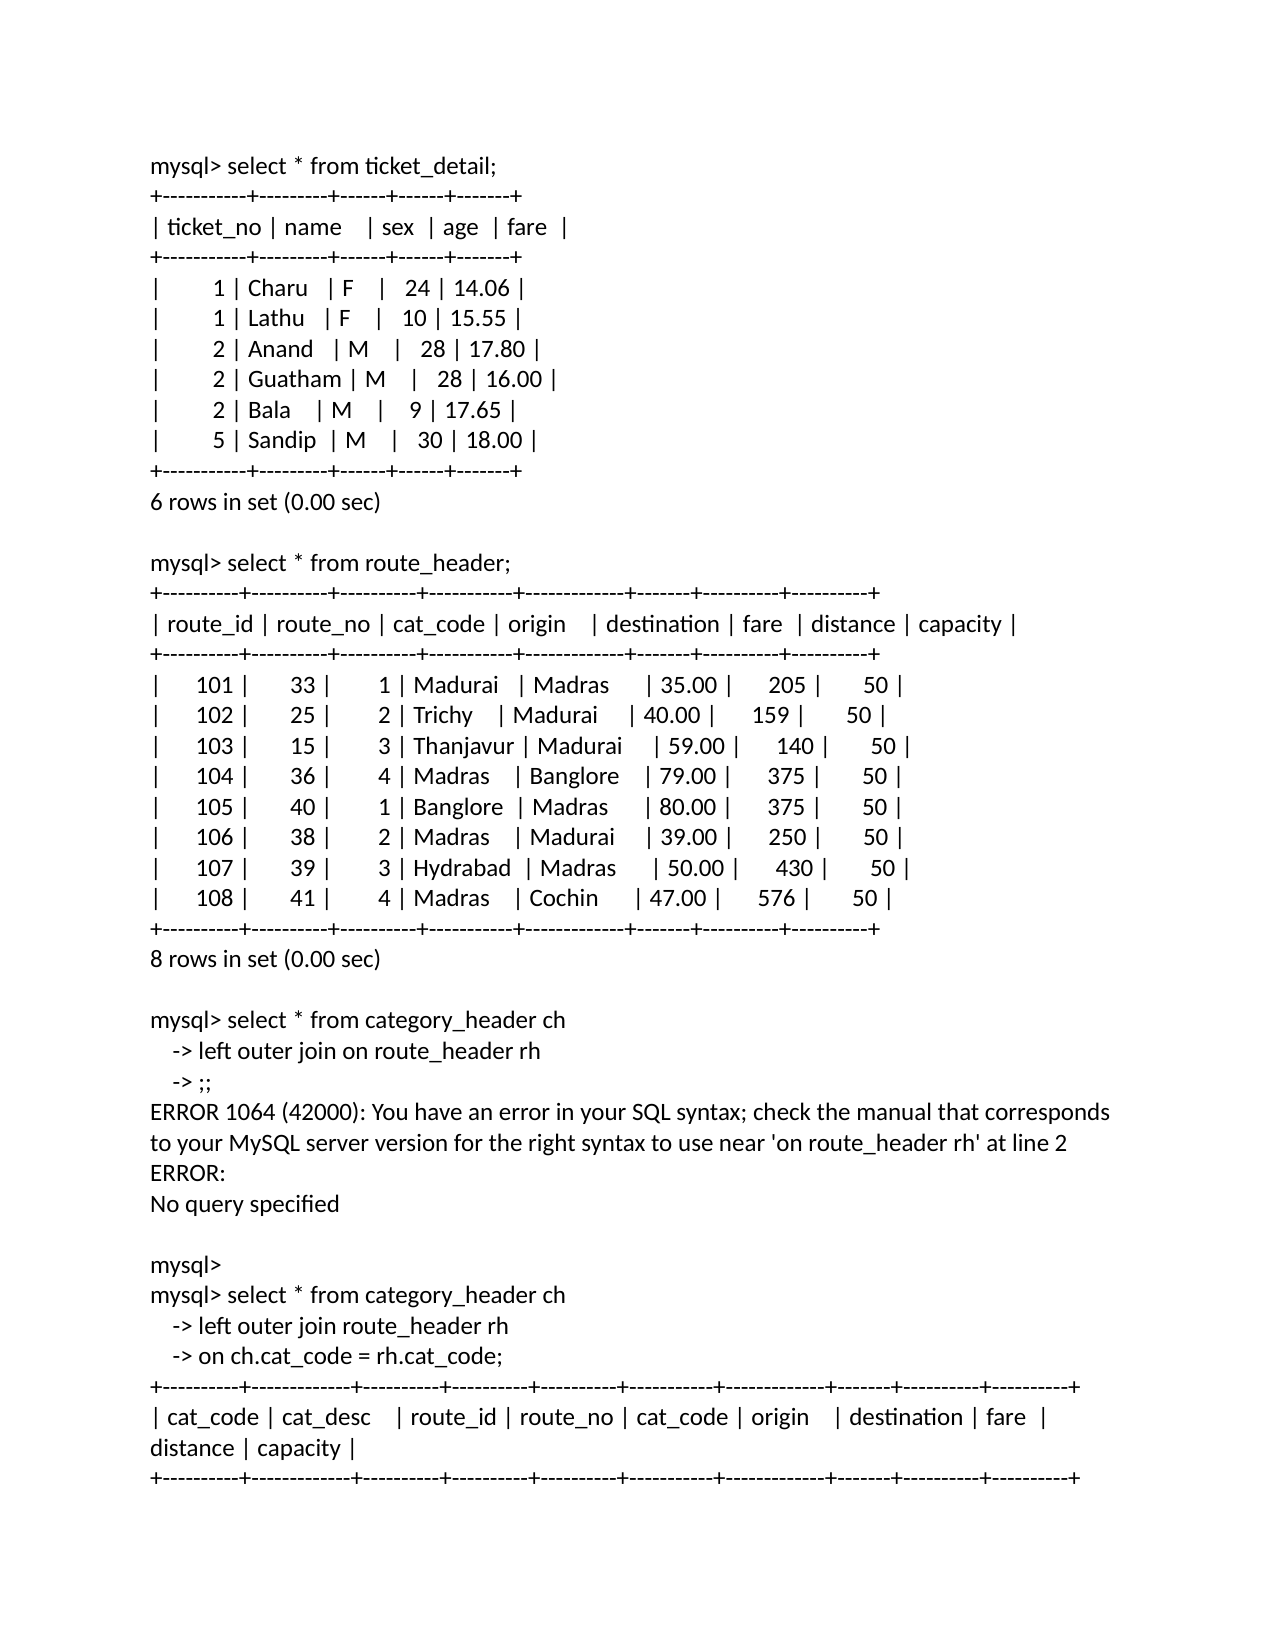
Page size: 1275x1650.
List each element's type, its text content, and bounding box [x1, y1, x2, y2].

text | cat_code | cat_desc | route_id | route_no | cat_code | origin | destination | fare | distance | capacity | [150, 1401, 1125, 1462]
text | 2 | Guatham | M | 28 | 16.00 | [150, 364, 1125, 394]
text +-----------+---------+------+------+-------+ [150, 242, 1125, 272]
text -> ;; [150, 1066, 1125, 1096]
text ERROR 1064 (42000): You have an error in your SQL syntax; check the manual that corresponds to your MySQL server version for the right syntax to use near 'on route_header rh' at line 2 [150, 1096, 1125, 1157]
text | 106 | 38 | 2 | Madras | Madurai | 39.00 | 250 | 50 | [150, 821, 1125, 852]
text mysql> [150, 1249, 1125, 1279]
text 8 rows in set (0.00 sec) [150, 943, 1125, 974]
text | 2 | Bala | M | 9 | 17.65 | [150, 394, 1125, 425]
text | 2 | Anand | M | 28 | 17.80 | [150, 333, 1125, 364]
text | 107 | 39 | 3 | Hydrabad | Madras | 50.00 | 430 | 50 | [150, 852, 1125, 882]
text | 1 | Lathu | F | 10 | 15.55 | [150, 303, 1125, 333]
text No query specified [150, 1188, 1125, 1218]
text -> left outer join on route_header rh [150, 1035, 1125, 1066]
text mysql> select * from ticket_detail; [150, 150, 1125, 181]
text +----------+----------+----------+-----------+-------------+-------+----------+----------+ [150, 638, 1125, 669]
text | 104 | 36 | 4 | Madras | Banglore | 79.00 | 375 | 50 | [150, 760, 1125, 791]
text +-----------+---------+------+------+-------+ [150, 181, 1125, 211]
text | ticket_no | name | sex | age | fare | [150, 211, 1125, 242]
text +----------+----------+----------+-----------+-------------+-------+----------+----------+ [150, 577, 1125, 608]
text | 103 | 15 | 3 | Thanjavur | Madurai | 59.00 | 140 | 50 | [150, 730, 1125, 760]
text +-----------+---------+------+------+-------+ [150, 455, 1125, 486]
text | 108 | 41 | 4 | Madras | Cochin | 47.00 | 576 | 50 | [150, 882, 1125, 913]
text 6 rows in set (0.00 sec) [150, 486, 1125, 516]
text | route_id | route_no | cat_code | origin | destination | fare | distance | capacity | [150, 608, 1125, 638]
text | 1 | Charu | F | 24 | 14.06 | [150, 272, 1125, 303]
text +----------+-------------+----------+----------+----------+-----------+-------------+-------+----------+----------+ [150, 1462, 1125, 1493]
text | 105 | 40 | 1 | Banglore | Madras | 80.00 | 375 | 50 | [150, 791, 1125, 821]
text | 5 | Sandip | M | 30 | 18.00 | [150, 425, 1125, 455]
text -> left outer join route_header rh [150, 1310, 1125, 1340]
text mysql> select * from route_header; [150, 547, 1125, 577]
text | 101 | 33 | 1 | Madurai | Madras | 35.00 | 205 | 50 | [150, 669, 1125, 699]
text | 102 | 25 | 2 | Trichy | Madurai | 40.00 | 159 | 50 | [150, 699, 1125, 730]
text mysql> select * from category_header ch [150, 1004, 1125, 1035]
text +----------+----------+----------+-----------+-------------+-------+----------+----------+ [150, 913, 1125, 943]
text -> on ch.cat_code = rh.cat_code; [150, 1340, 1125, 1371]
text +----------+-------------+----------+----------+----------+-----------+-------------+-------+----------+----------+ [150, 1371, 1125, 1401]
text mysql> select * from category_header ch [150, 1279, 1125, 1310]
text ERROR: [150, 1157, 1125, 1188]
